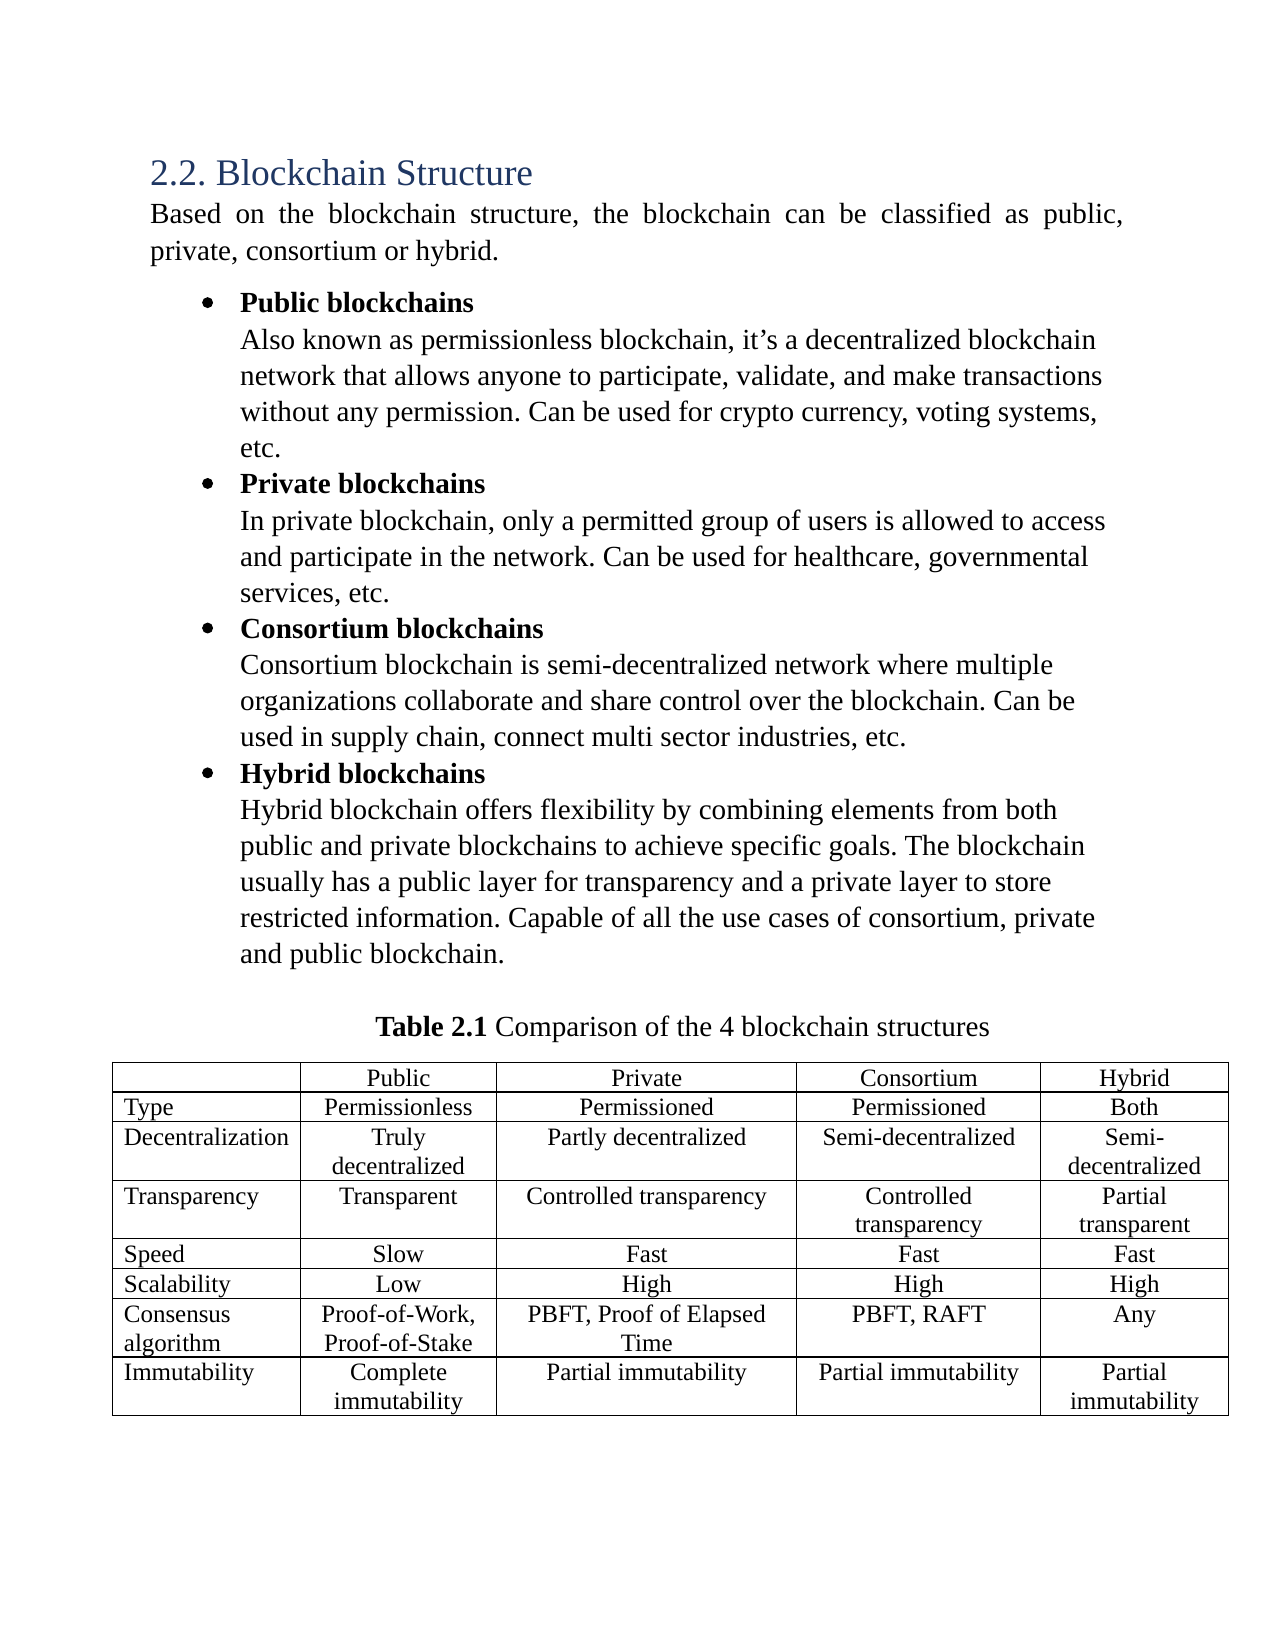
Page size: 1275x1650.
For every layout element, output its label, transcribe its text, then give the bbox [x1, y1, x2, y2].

table_cell Partial immutability [497, 1358, 796, 1415]
table_cell Any [1041, 1299, 1228, 1356]
table_cell PBFT, Proof of Elapsed Time [497, 1299, 796, 1356]
table_cell Transparent [301, 1181, 496, 1238]
table_cell Slow [301, 1239, 496, 1268]
list Public blockchains [202, 286, 1125, 319]
table_cell Low [301, 1269, 496, 1298]
table_cell Partial immutability [1041, 1358, 1228, 1415]
table_cell Transparency [113, 1181, 300, 1238]
table_cell Proof-of-Work, Proof-of-Stake [301, 1299, 496, 1356]
list Also known as permissionless blockchain, it’s a decentralized blockchain network that allows anyone to participate, validate, and make transactions without any permission. Can be used for crypto currency, voting systems, etc. [240, 322, 1125, 464]
table_cell Permissioned [797, 1093, 1040, 1121]
table_header Hybrid [1041, 1063, 1228, 1091]
table_header [113, 1063, 300, 1091]
table_cell Partial transparent [1041, 1181, 1228, 1238]
list Private blockchains [202, 466, 1125, 500]
table_cell High [497, 1269, 796, 1298]
list Table 2.1 Comparison of the 4 blockchain structures [240, 1009, 1125, 1042]
table_cell Decentralization [113, 1122, 300, 1180]
table_cell Permissioned [497, 1093, 796, 1121]
list Consortium blockchains [202, 611, 1125, 645]
table_cell Scalability [113, 1269, 300, 1298]
table_cell PBFT, RAFT [797, 1299, 1040, 1356]
table_cell Controlled transparency [497, 1181, 796, 1238]
table_cell Semi- decentralized [1041, 1122, 1228, 1180]
table_cell Fast [797, 1239, 1040, 1268]
table_cell Semi-decentralized [797, 1122, 1040, 1180]
table_cell Both [1041, 1093, 1228, 1121]
table_header Public [301, 1063, 496, 1091]
table_cell Consensus algorithm [113, 1299, 300, 1356]
table_header Private [497, 1063, 796, 1091]
table_cell High [1041, 1269, 1228, 1298]
table_cell Permissionless [301, 1093, 496, 1121]
table_cell High [797, 1269, 1040, 1298]
subtitle 2.2. Blockchain Structure [150, 150, 1125, 193]
table_cell Speed [113, 1239, 300, 1268]
table_cell Truly decentralized [301, 1122, 496, 1180]
table_cell Partly decentralized [497, 1122, 796, 1180]
table_cell Fast [497, 1239, 796, 1268]
table_cell Fast [1041, 1239, 1228, 1268]
table_cell Type [113, 1093, 300, 1121]
list Hybrid blockchains [202, 756, 1125, 789]
table_cell Immutability [113, 1358, 300, 1415]
list Consortium blockchain is semi-decentralized network where multiple organizations collaborate and share control over the blockchain. Can be used in supply chain, connect multi sector industries, etc. [240, 647, 1125, 753]
list In private blockchain, only a permitted group of users is allowed to access and participate in the network. Can be used for healthcare, governmental services, etc. [240, 503, 1125, 608]
list Hybrid blockchain offers flexibility by combining elements from both public and private blockchains to achieve specific goals. The blockchain usually has a public layer for transparency and a private layer to store restricted information. Capable of all the use cases of consortium, private and public blockchain. [240, 792, 1125, 970]
table_cell Partial immutability [797, 1358, 1040, 1415]
text Based on the blockchain structure, the blockchain can be classified as public, private, consortium or hybrid. [150, 197, 1125, 266]
table_cell Complete immutability [301, 1358, 496, 1415]
table_header Consortium [797, 1063, 1040, 1091]
table_cell Controlled transparency [797, 1181, 1040, 1238]
